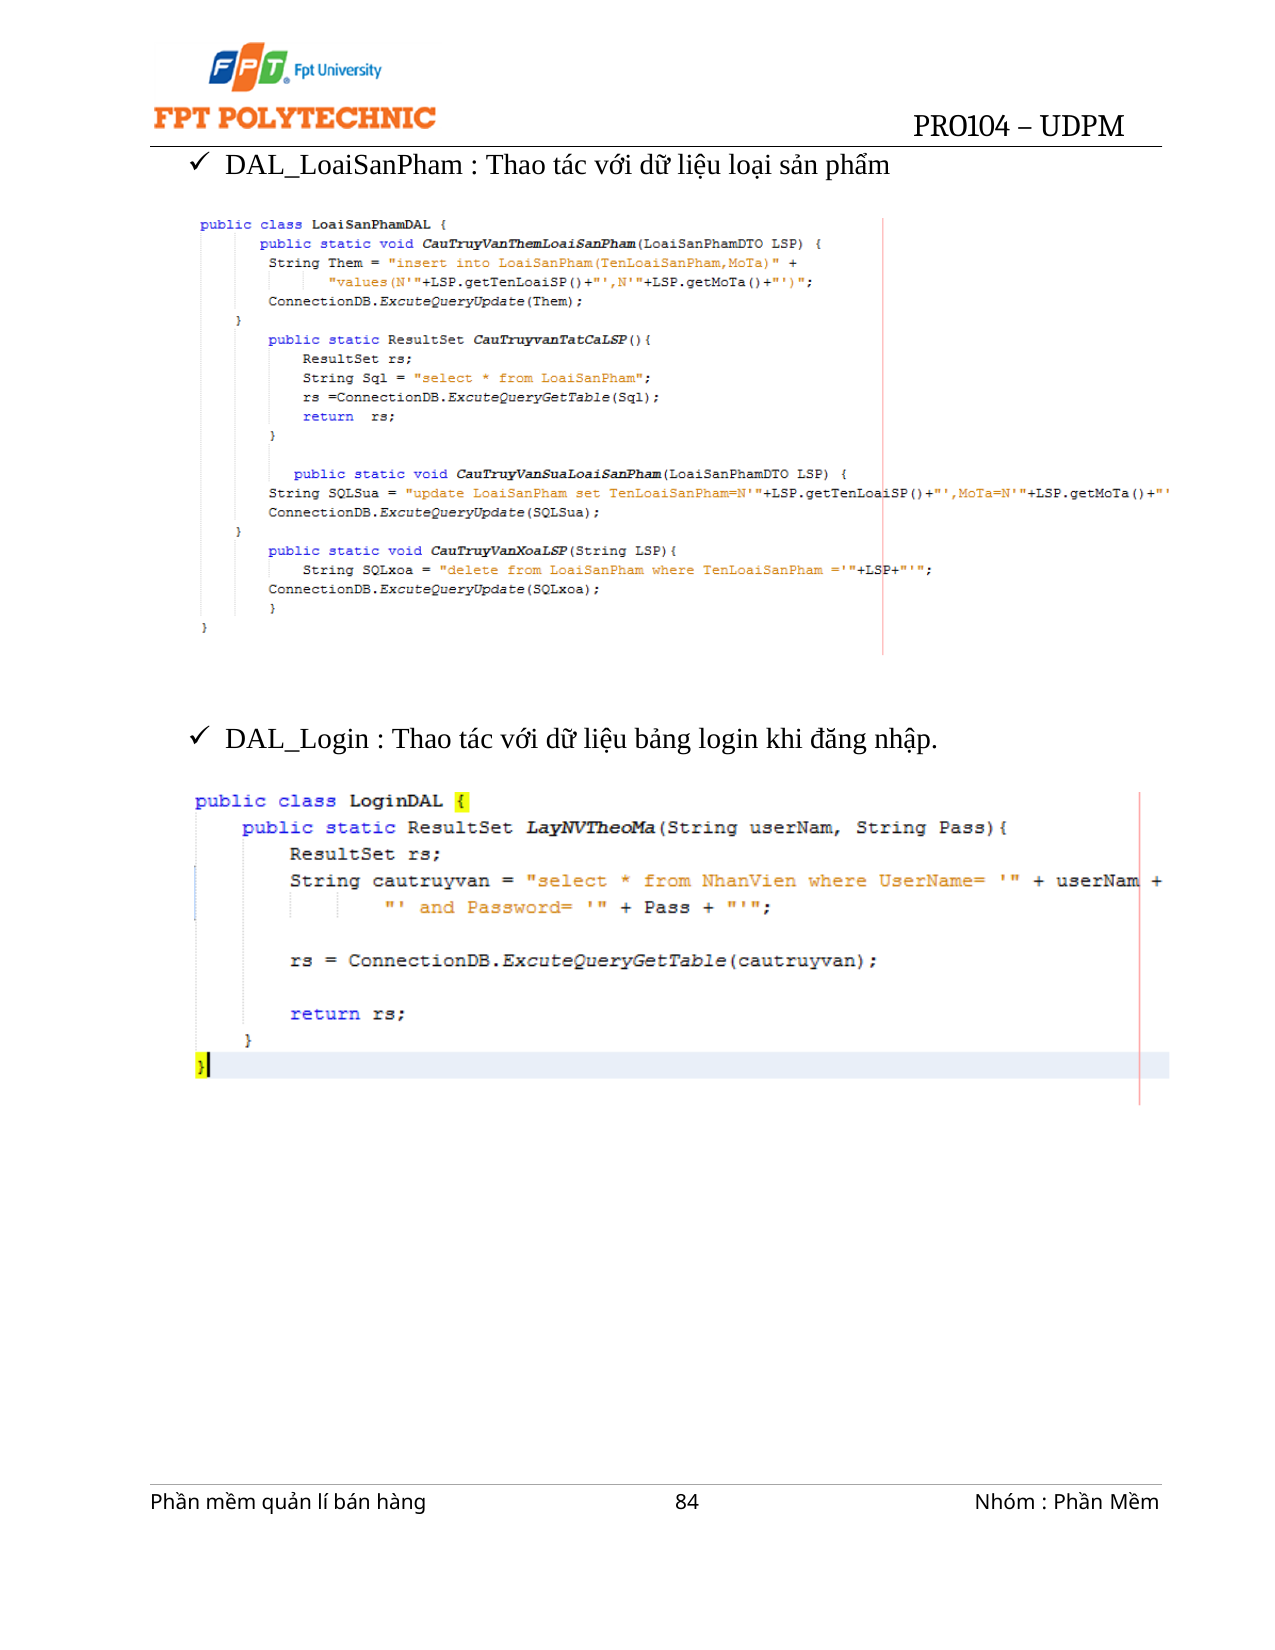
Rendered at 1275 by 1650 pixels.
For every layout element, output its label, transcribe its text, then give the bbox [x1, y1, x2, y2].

picture [194, 218, 1170, 685]
list DAL_LoaiSanPham : Thao tác với dữ liệu loại sản phẩm [187, 147, 1162, 181]
list DAL_Login : Thao tác với dữ liệu bảng login khi đăng nhập. [187, 721, 1162, 755]
picture [150, 37, 443, 137]
picture [194, 792, 1170, 1135]
